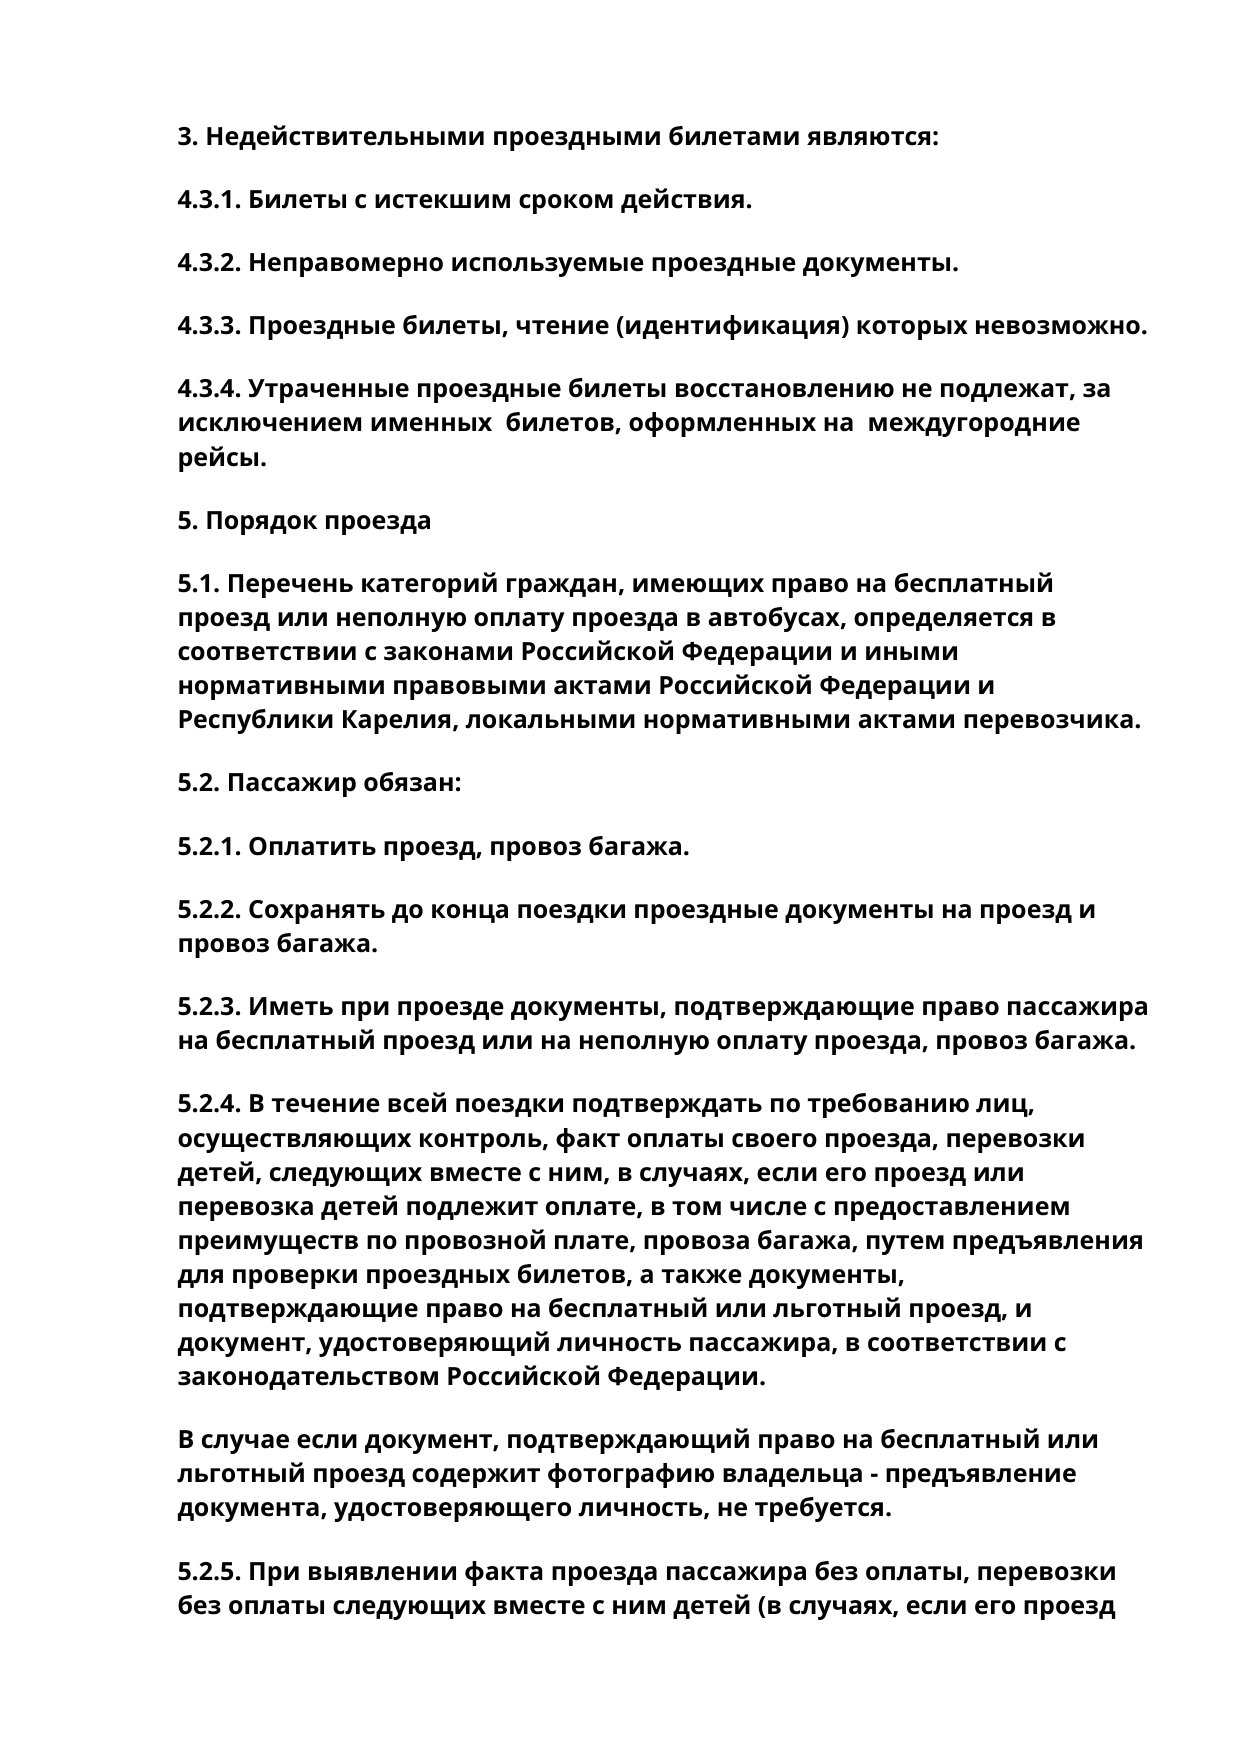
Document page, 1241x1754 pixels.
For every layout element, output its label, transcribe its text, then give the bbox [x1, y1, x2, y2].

text 5.2.3. Иметь при проезде документы, подтверждающие право пассажира на бесплатный проезд или на неполную оплату проезда, провоз багажа. [177, 989, 1152, 1057]
text 5. Порядок проезда [177, 502, 1152, 536]
text 5.2. Пассажир обязан: [177, 765, 1152, 799]
text 4.3.4. Утраченные проездные билеты восстановлению не подлежат, за исключением именных билетов, оформленных на междугородние рейсы. [177, 371, 1152, 473]
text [177, 1553, 1152, 1621]
text 4.3.3. Проездные билеты, чтение (идентификация) которых невозможно. [177, 308, 1152, 342]
text 5.2.4. В течение всей поездки подтверждать по требованию лиц, осуществляющих контроль, факт оплаты своего проезда, перевозки детей, следующих вместе с ним, в случаях, если его проезд или перевозка детей подлежит оплате, в том числе с предоставлением преимуществ по провозной плате, провоза багажа, путем предъявления для проверки проездных билетов, а также документы, подтверждающие право на бесплатный или льготный проезд, и документ, удостоверяющий личность пассажира, в соответствии с законодательством Российской Федерации. [177, 1086, 1152, 1393]
text 4.3.2. Неправомерно используемые проездные документы. [177, 244, 1152, 279]
text 5.2.1. Оплатить проезд, провоз багажа. [177, 828, 1152, 862]
text 5.2.2. Сохранять до конца поездки проездные документы на проезд и провоз багажа. [177, 892, 1152, 960]
text 5.1. Перечень категорий граждан, имеющих право на бесплатный проезд или неполную оплату проезда в автобусах, определяется в соответствии с законами Российской Федерации и иными нормативными правовыми актами Российской Федерации и Республики Карелия, локальными нормативными актами перевозчика. [177, 566, 1152, 736]
text 3. Недействительными проездными билетами являются: [177, 118, 1152, 152]
text 4.3.1. Билеты с истекшим сроком действия. [177, 181, 1152, 215]
text В случае если документ, подтверждающий право на бесплатный или льготный проезд содержит фотографию владельца - предъявление документа, удостоверяющего личность, не требуется. [177, 1422, 1152, 1524]
